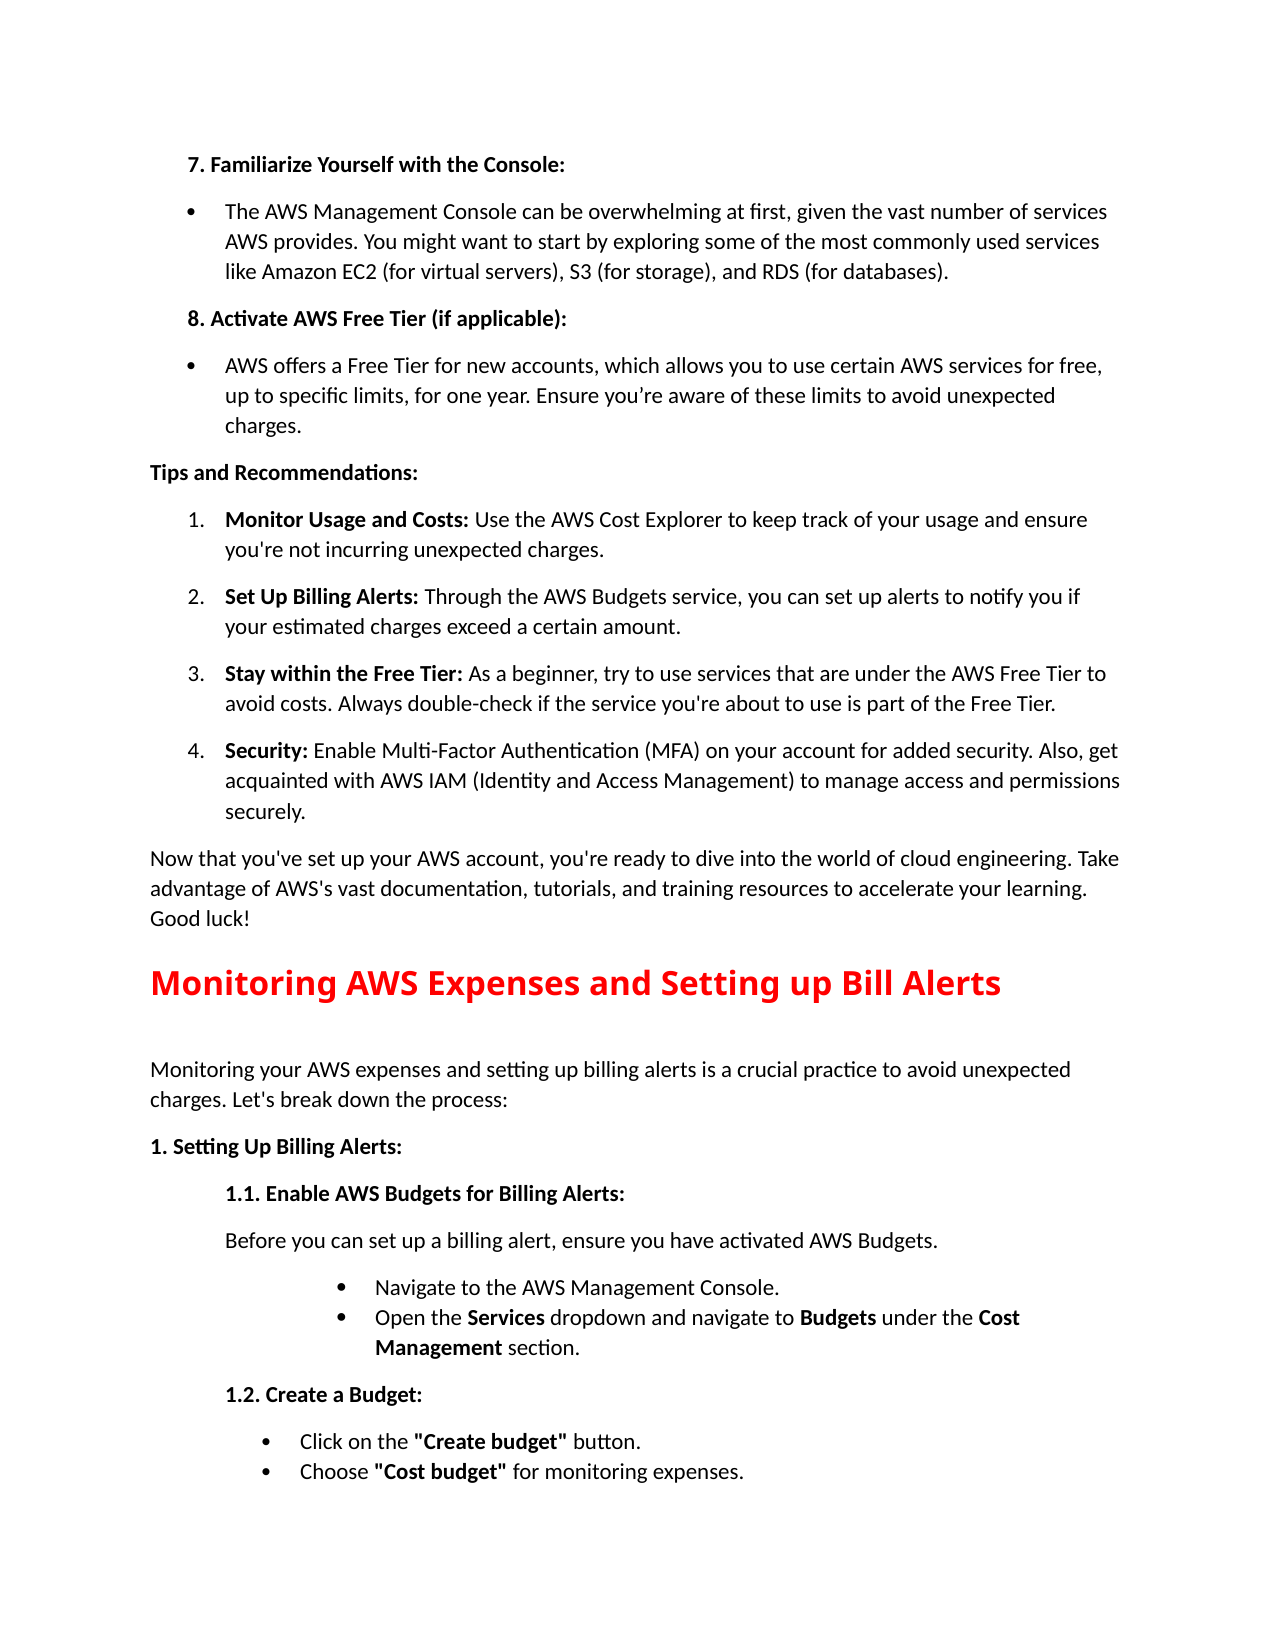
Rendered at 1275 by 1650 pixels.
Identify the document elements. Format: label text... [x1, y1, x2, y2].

list Click on the "Create budget" button. [262, 1427, 1125, 1455]
text 7. Familiarize Yourself with the Console: [150, 150, 1125, 178]
text 1.1. Enable AWS Budgets for Billing Alerts: [150, 1179, 1125, 1207]
list AWS offers a Free Tier for new accounts, which allows you to use certain AWS services for free, up to specific limits, for one year. Ensure you’re aware of these limits to avoid unexpected charges. [187, 351, 1125, 439]
list The AWS Management Console can be overwhelming at first, given the vast number of services AWS provides. You might want to start by exploring some of the most commonly used services like Amazon EC2 (for virtual servers), S3 (for storage), and RDS (for databases). [187, 197, 1125, 285]
list Open the Services dropdown and navigate to Budgets under the Cost Management section. [337, 1303, 1125, 1361]
text 1. Setting Up Billing Alerts: [150, 1132, 1125, 1160]
list Security: Enable Multi-Factor Authentication (MFA) on your account for added security. Also, get acquainted with AWS IAM (Identity and Access Management) to manage access and permissions securely. [187, 736, 1125, 825]
list Monitor Usage and Costs: Use the AWS Cost Explorer to keep track of your usage and ensure you're not incurring unexpected charges. [187, 505, 1125, 563]
text Tips and Recommendations: [150, 458, 1125, 486]
text Monitoring your AWS expenses and setting up billing alerts is a crucial practice to avoid unexpected charges. Let's break down the process: [150, 1055, 1125, 1113]
text Now that you've set up your AWS account, you're ready to dive into the world of cloud engineering. Take advantage of AWS's vast documentation, tutorials, and training resources to accelerate your learning. Good luck! [150, 844, 1125, 932]
list Choose "Cost budget" for monitoring expenses. [262, 1457, 1125, 1485]
text 1.2. Create a Budget: [150, 1380, 1125, 1408]
subtitle Monitoring AWS Expenses and Setting up Bill Alerts [150, 959, 1125, 1005]
list Navigate to the AWS Management Console. [337, 1273, 1125, 1301]
text Before you can set up a billing alert, ensure you have activated AWS Budgets. [150, 1226, 1125, 1254]
list Stay within the Free Tier: As a beginner, try to use services that are under the AWS Free Tier to avoid costs. Always double-check if the service you're about to use is part of the Free Tier. [187, 659, 1125, 718]
list Set Up Billing Alerts: Through the AWS Budgets service, you can set up alerts to notify you if your estimated charges exceed a certain amount. [187, 582, 1125, 641]
text 8. Activate AWS Free Tier (if applicable): [150, 304, 1125, 332]
